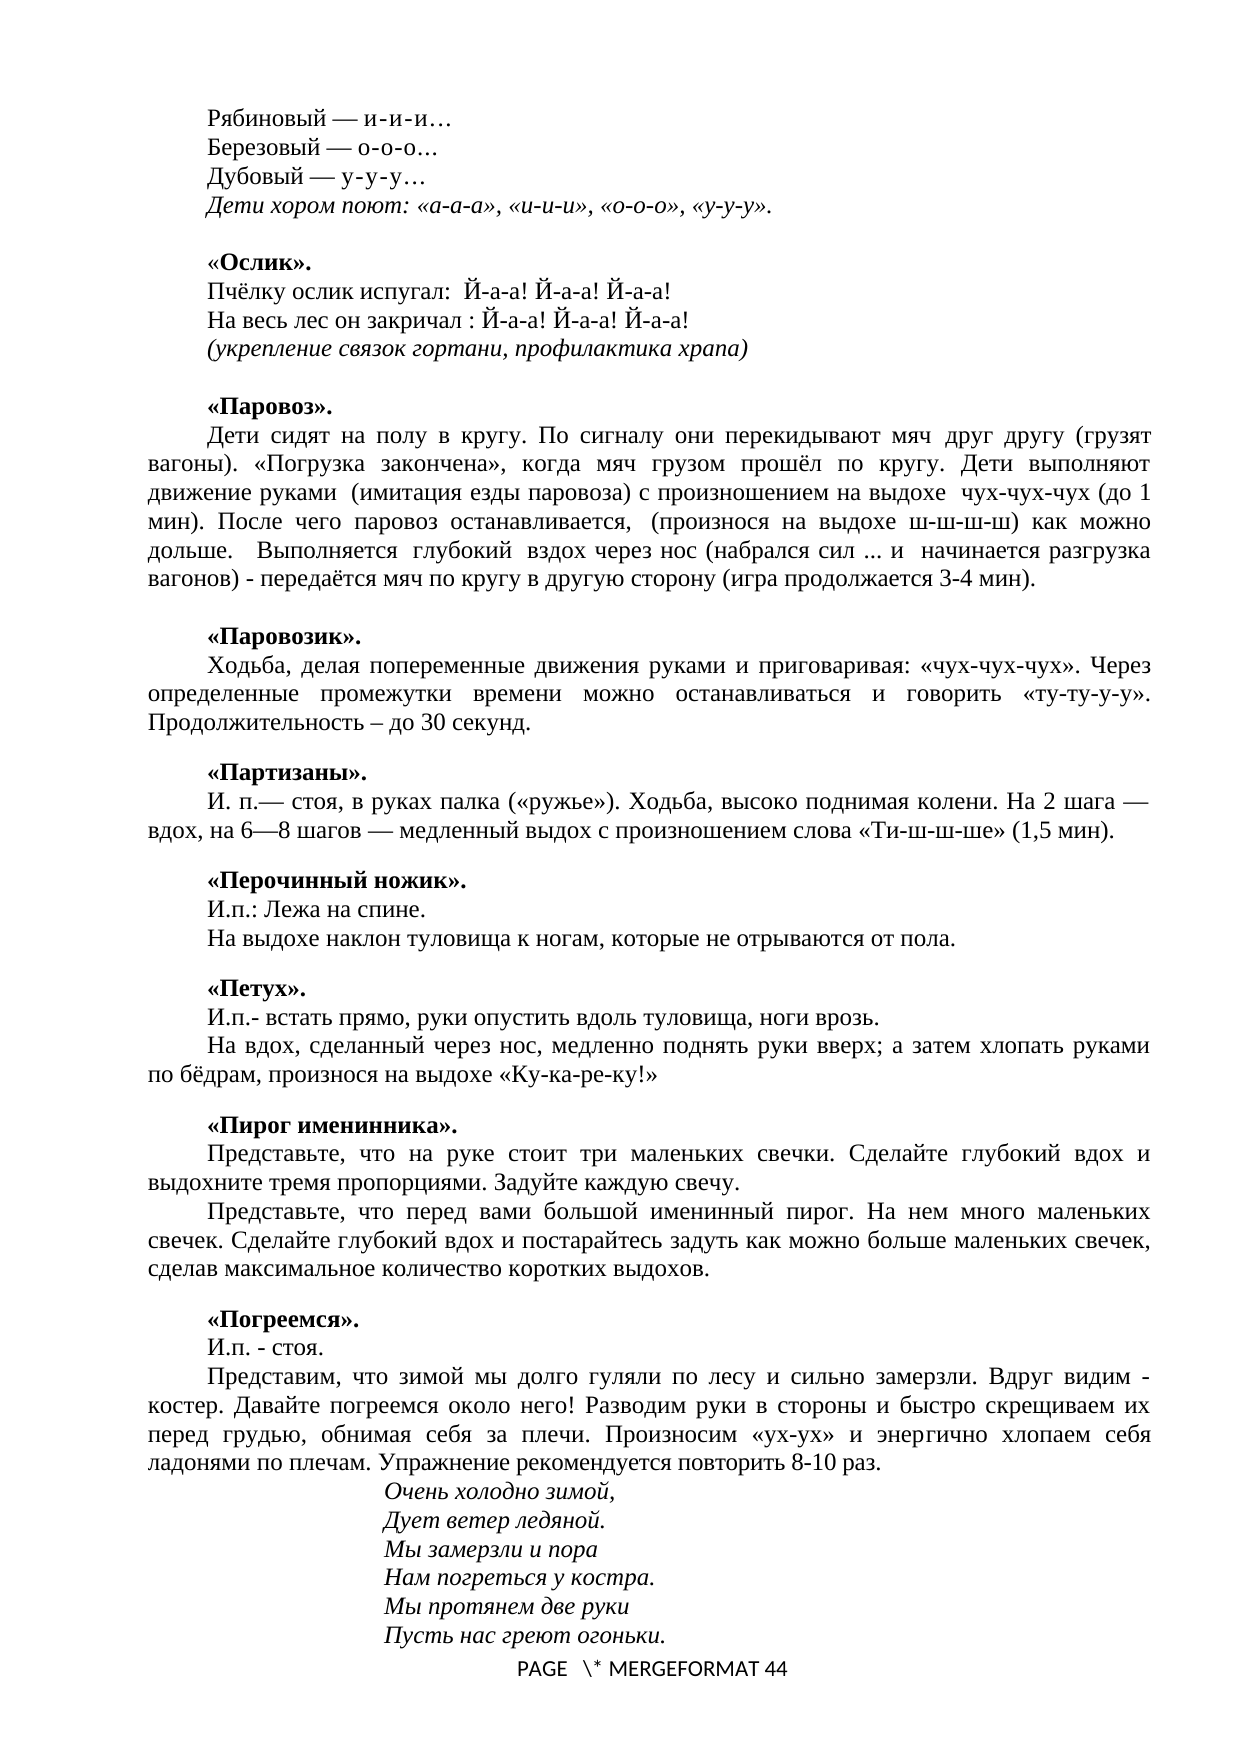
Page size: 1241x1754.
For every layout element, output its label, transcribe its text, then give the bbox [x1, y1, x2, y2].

text Березовый — о-о-о... [148, 132, 1080, 161]
text Дубовый — у-у-у... [148, 161, 1080, 190]
text «Петух». [148, 973, 1152, 1002]
text Дети сидят на полу в кругу. По сигналу они перекидывают мяч друг другу (грузят вагоны). «Погрузка закончена», когда мяч грузом прошёл по кругу. Дети выполняют движение руками (имитация езды паровоза) с произношением на выдохе чух-чух-чух (до 1 мин). После чего паровоз останавливается, (произнося на выдохе ш-ш-ш-ш) как можно дольше. Выполняется глубокий вздох через нос (набрался сил ... и начинается разгрузка вагонов) - передаётся мяч по кругу в другую сторону (игра продолжается 3-4 мин). [148, 420, 1152, 592]
text И.п.- встать прямо, руки опустить вдоль туловища, ноги врозь. [148, 1002, 1152, 1031]
text «Пирог именинника». [148, 1110, 1152, 1138]
text И.п. - стоя. [148, 1332, 1152, 1361]
text Дети хором поют: «а-а-а», «и-и-и», «о-о-о», «у-у-у». [148, 190, 1080, 218]
text «Погреемся». [148, 1304, 1152, 1332]
text «Перочинный ножик». [148, 865, 1150, 894]
text Рябиновый — и-и-и... [148, 103, 1080, 132]
text Пчёлку ослик испугал: Й-а-а! Й-а-а! Й-а-а! [148, 276, 1152, 305]
text Дует ветер ледяной. [384, 1505, 1110, 1534]
text Мы протянем две руки [384, 1591, 1110, 1620]
text Очень холодно зимой, [384, 1476, 1110, 1505]
text Нам погреться у костра. [384, 1562, 1110, 1591]
text Мы замерзли и пора [384, 1534, 1110, 1562]
text Представьте, что на руке стоит три маленьких свечки. Сделайте глубокий вдох и выдохните тремя пропорциями. Задуйте каждую свечу. [148, 1138, 1152, 1196]
text (укрепление связок гортани, профилактика храпа) [148, 333, 1152, 362]
text На весь лес он закричал : Й-а-а! Й-а-а! Й-а-а! [148, 305, 1152, 333]
text На выдохе наклон туловища к ногам, которые не отрываются от пола. [148, 923, 1150, 952]
text «Паровозик». [148, 621, 1152, 650]
text Ходьба, делая попеременные движения руками и приговаривая: «чух-чух-чух». Через определенные промежутки времени можно останавливаться и говорить «ту-ту-у-у». Продолжительность – до 30 секунд. [148, 650, 1152, 736]
text И.п.: Лежа на спине. [148, 894, 1150, 923]
text Представим, что зимой мы долго гуляли по лесу и сильно замерзли. Вдруг видим - костер. Давайте погреемся около него! Разводим руки в стороны и быстро скрещиваем их перед грудью, обнимая себя за плечи. Произносим «ух-ух» и энергично хлопаем себя ладонями по плечам. Упражнение рекомендуется повторить 8-10 раз. [148, 1361, 1152, 1476]
text Пусть нас греют огоньки. [384, 1620, 1110, 1649]
text «Паровоз». [148, 391, 1152, 420]
text Представьте, что перед вами большой именинный пирог. На нем много маленьких свечек. Сделайте глубокий вдох и постарайтесь задуть как можно больше маленьких свечек, сделав максимальное количество коротких выдохов. [148, 1196, 1152, 1282]
text «Партизаны». [148, 757, 1150, 786]
text «Ослик». [148, 247, 1152, 276]
text На вдох, сделанный через нос, медленно поднять руки вверх; а затем хлопать руками по бёдрам, произнося на выдохе «Ку-ка-ре-ку!» [148, 1031, 1152, 1088]
text И. п.— стоя, в руках палка («ружье»). Ходьба, высоко поднимая колени. На 2 шага — вдох, на 6—8 шагов — медленный выдох с произношением слова «Ти-ш-ш-ше» (1,5 мин). [148, 786, 1150, 844]
